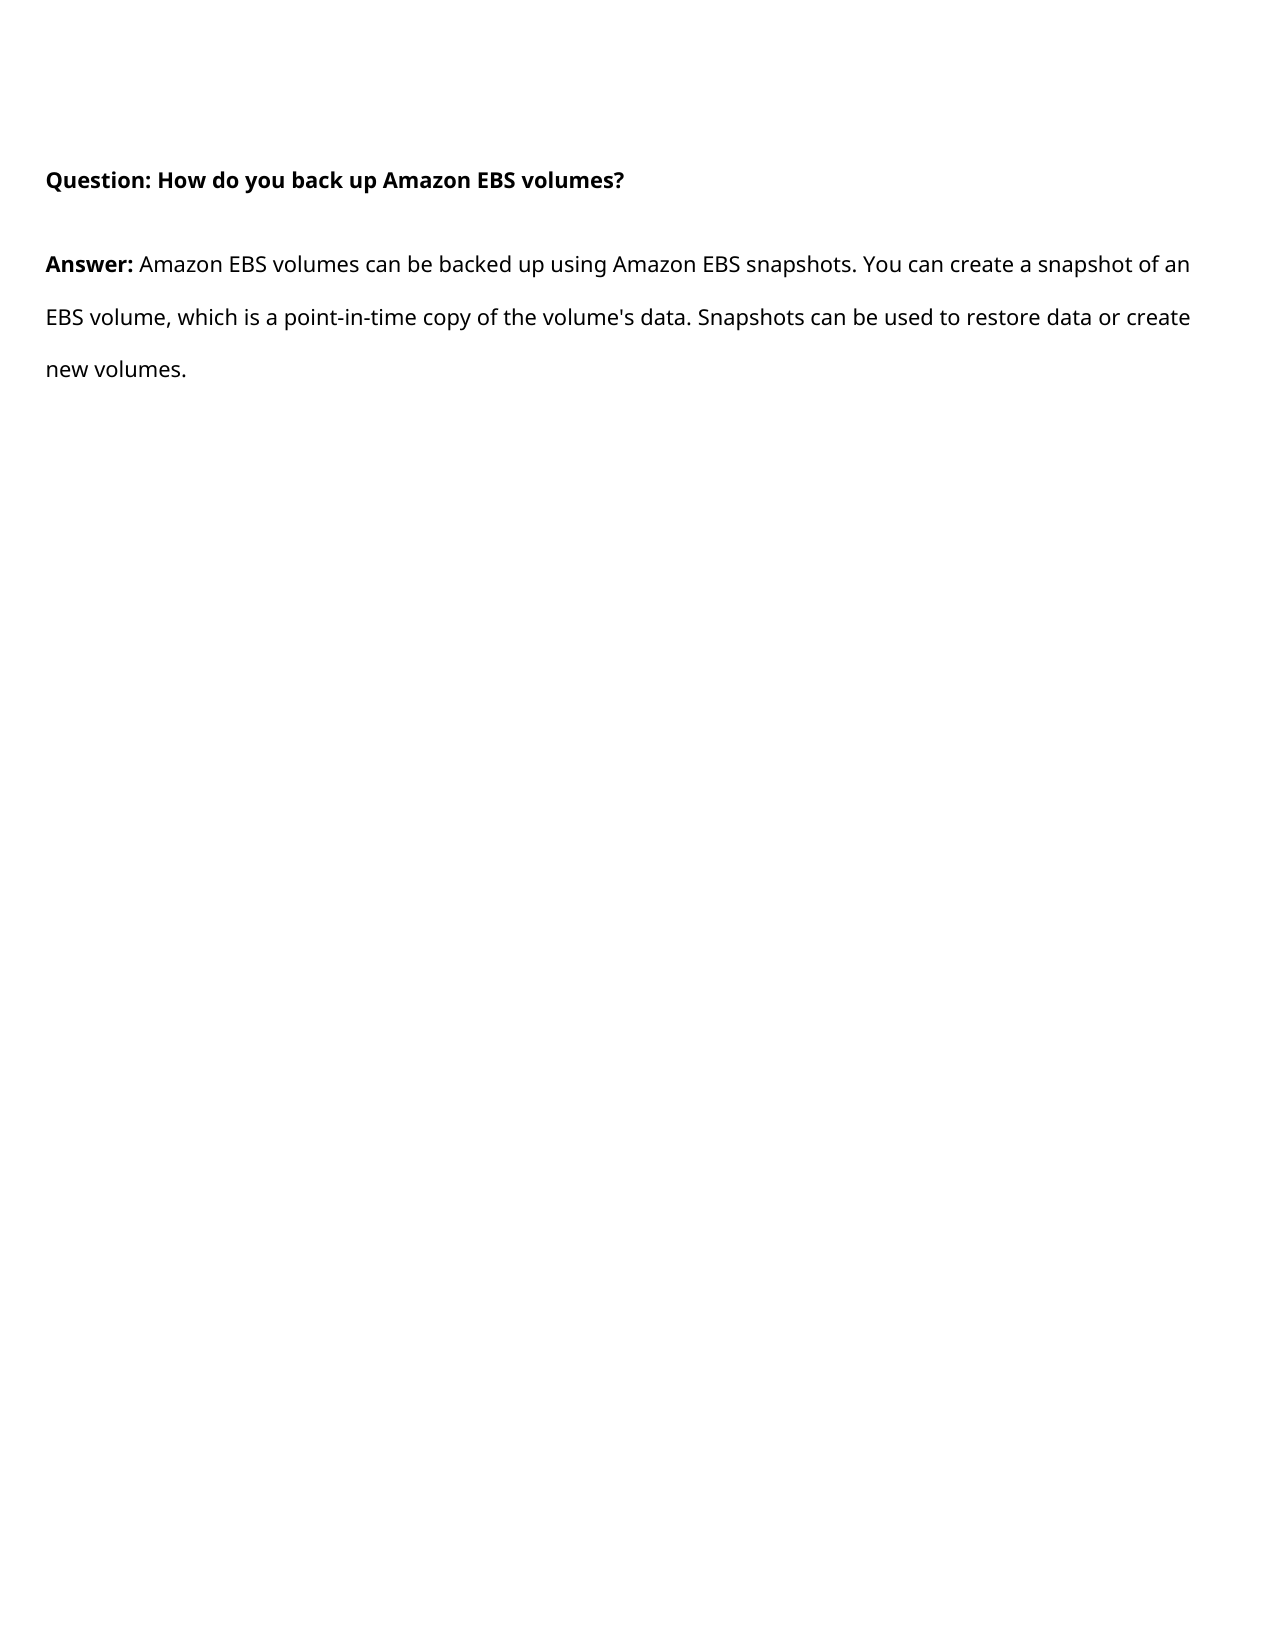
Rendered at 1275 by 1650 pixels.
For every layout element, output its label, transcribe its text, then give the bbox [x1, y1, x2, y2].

subtitle Question: How do you back up Amazon EBS volumes? [45, 164, 1237, 194]
text Answer: Amazon EBS volumes can be backed up using Amazon EBS snapshots. You can create a snapshot of an EBS volume, which is a point-in-time copy of the volume's data. Snapshots can be used to restore data or create new volumes. [45, 249, 1218, 383]
